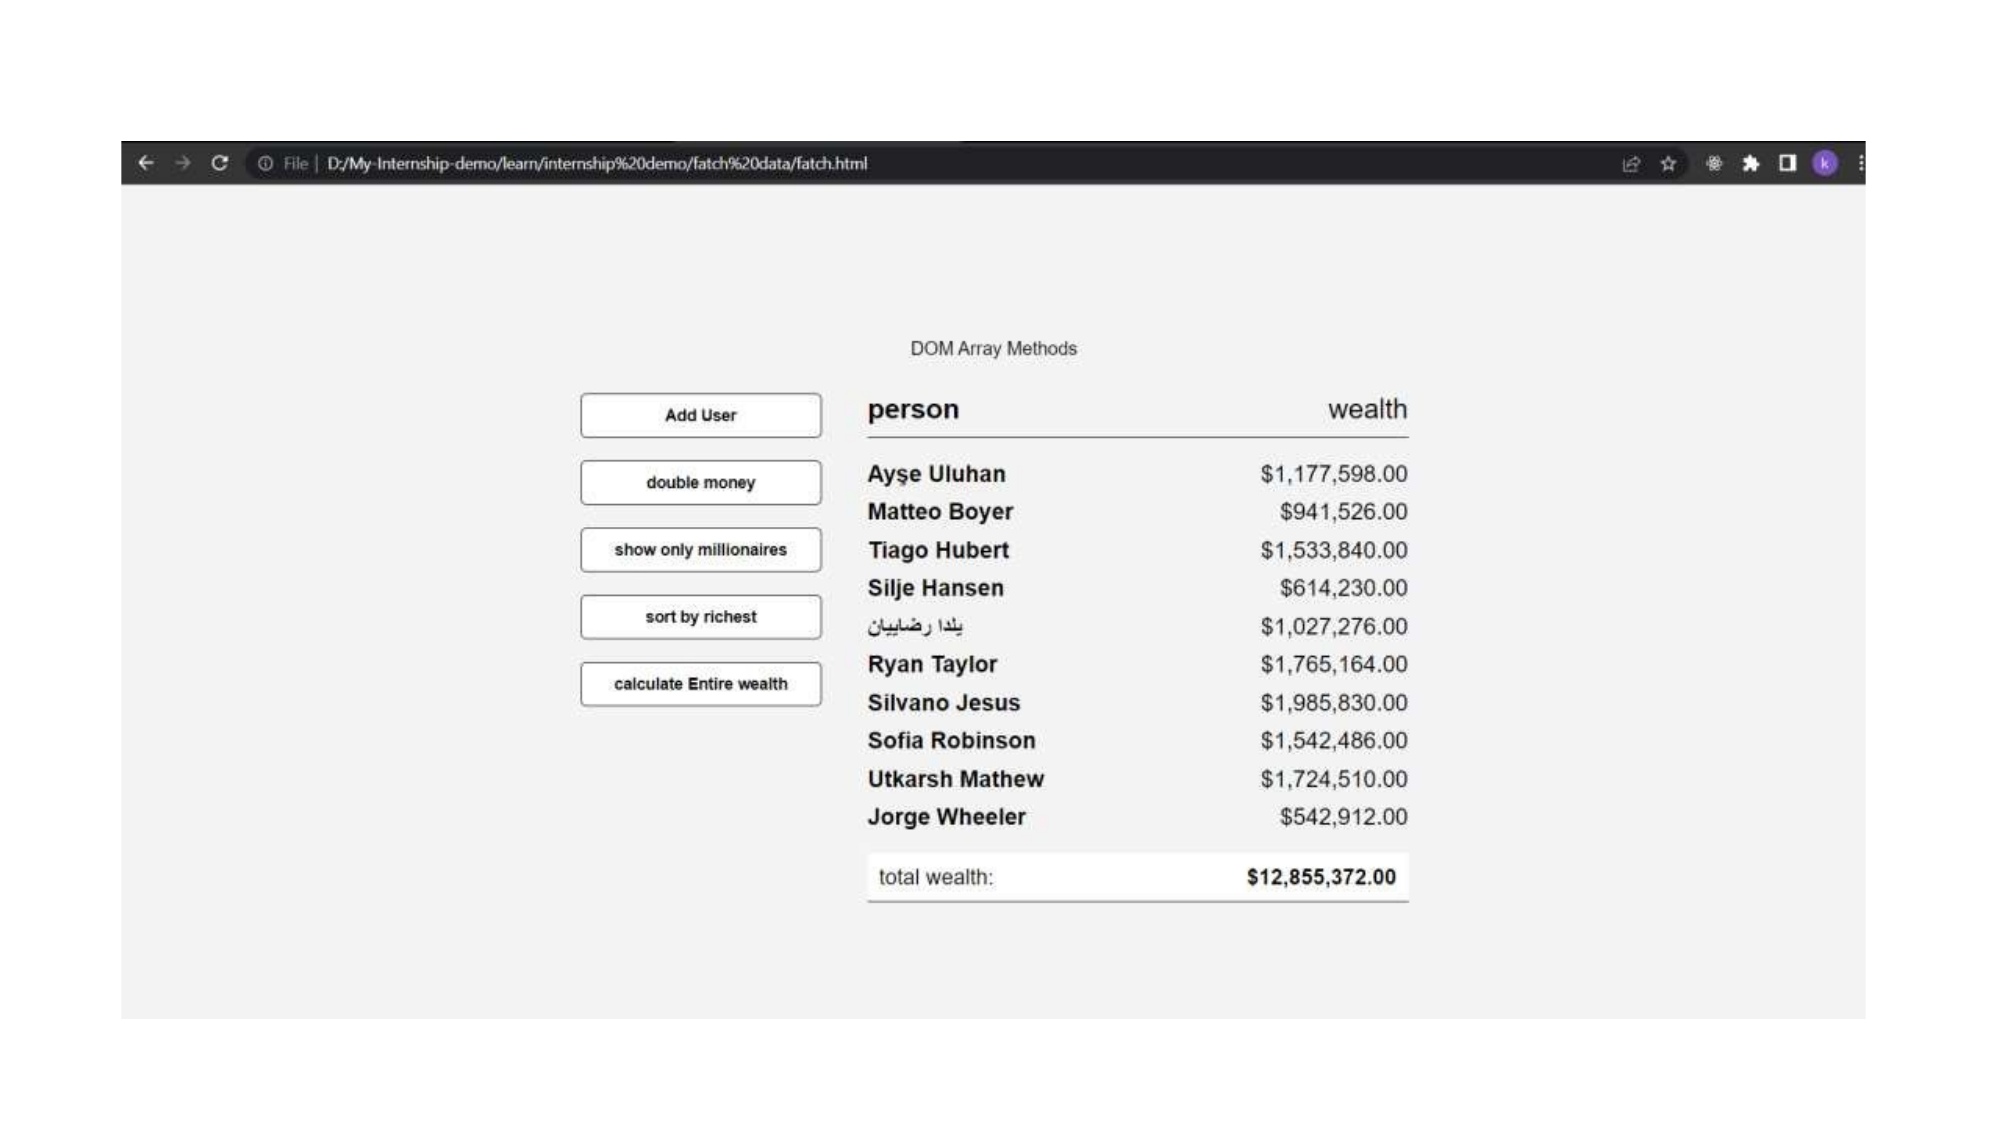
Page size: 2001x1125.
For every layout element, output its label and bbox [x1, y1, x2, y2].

picture [121, 141, 1866, 1019]
